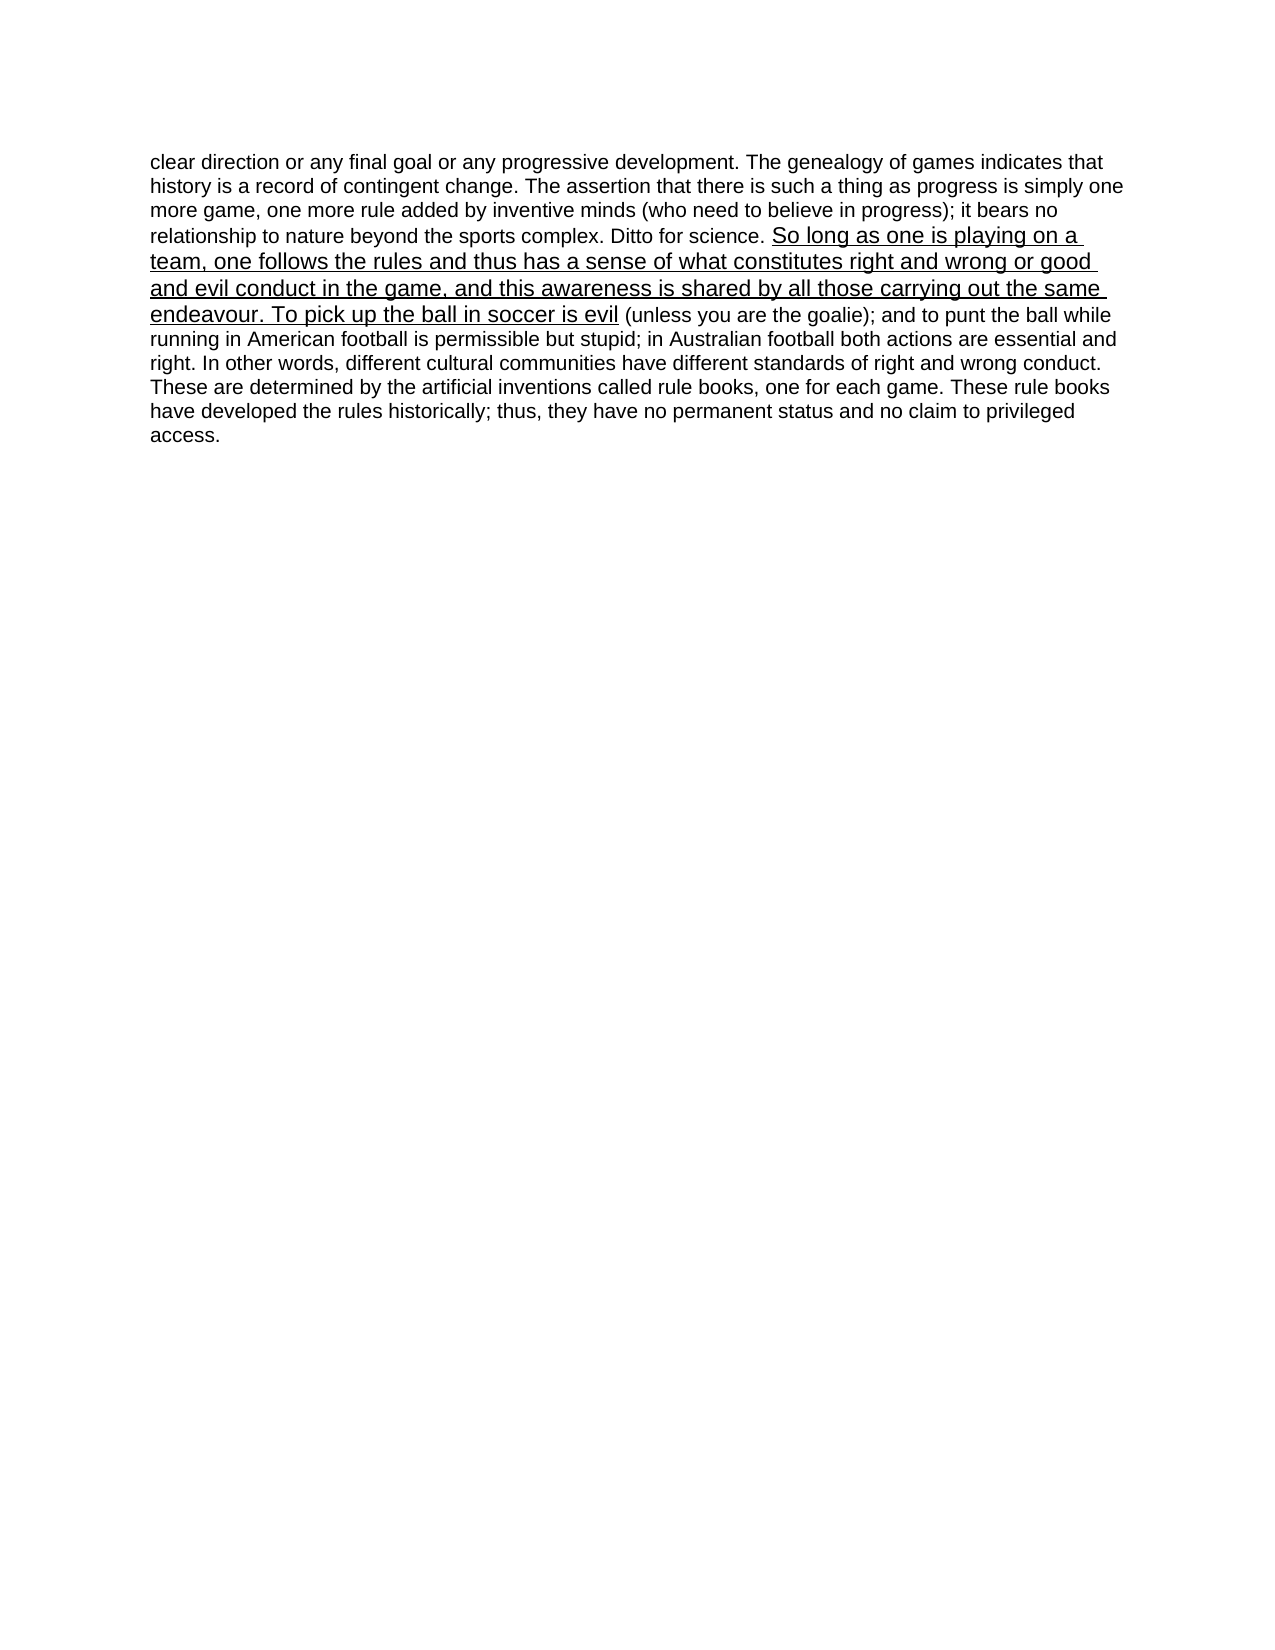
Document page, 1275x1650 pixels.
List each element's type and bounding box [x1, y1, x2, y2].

text [150, 150, 1125, 447]
